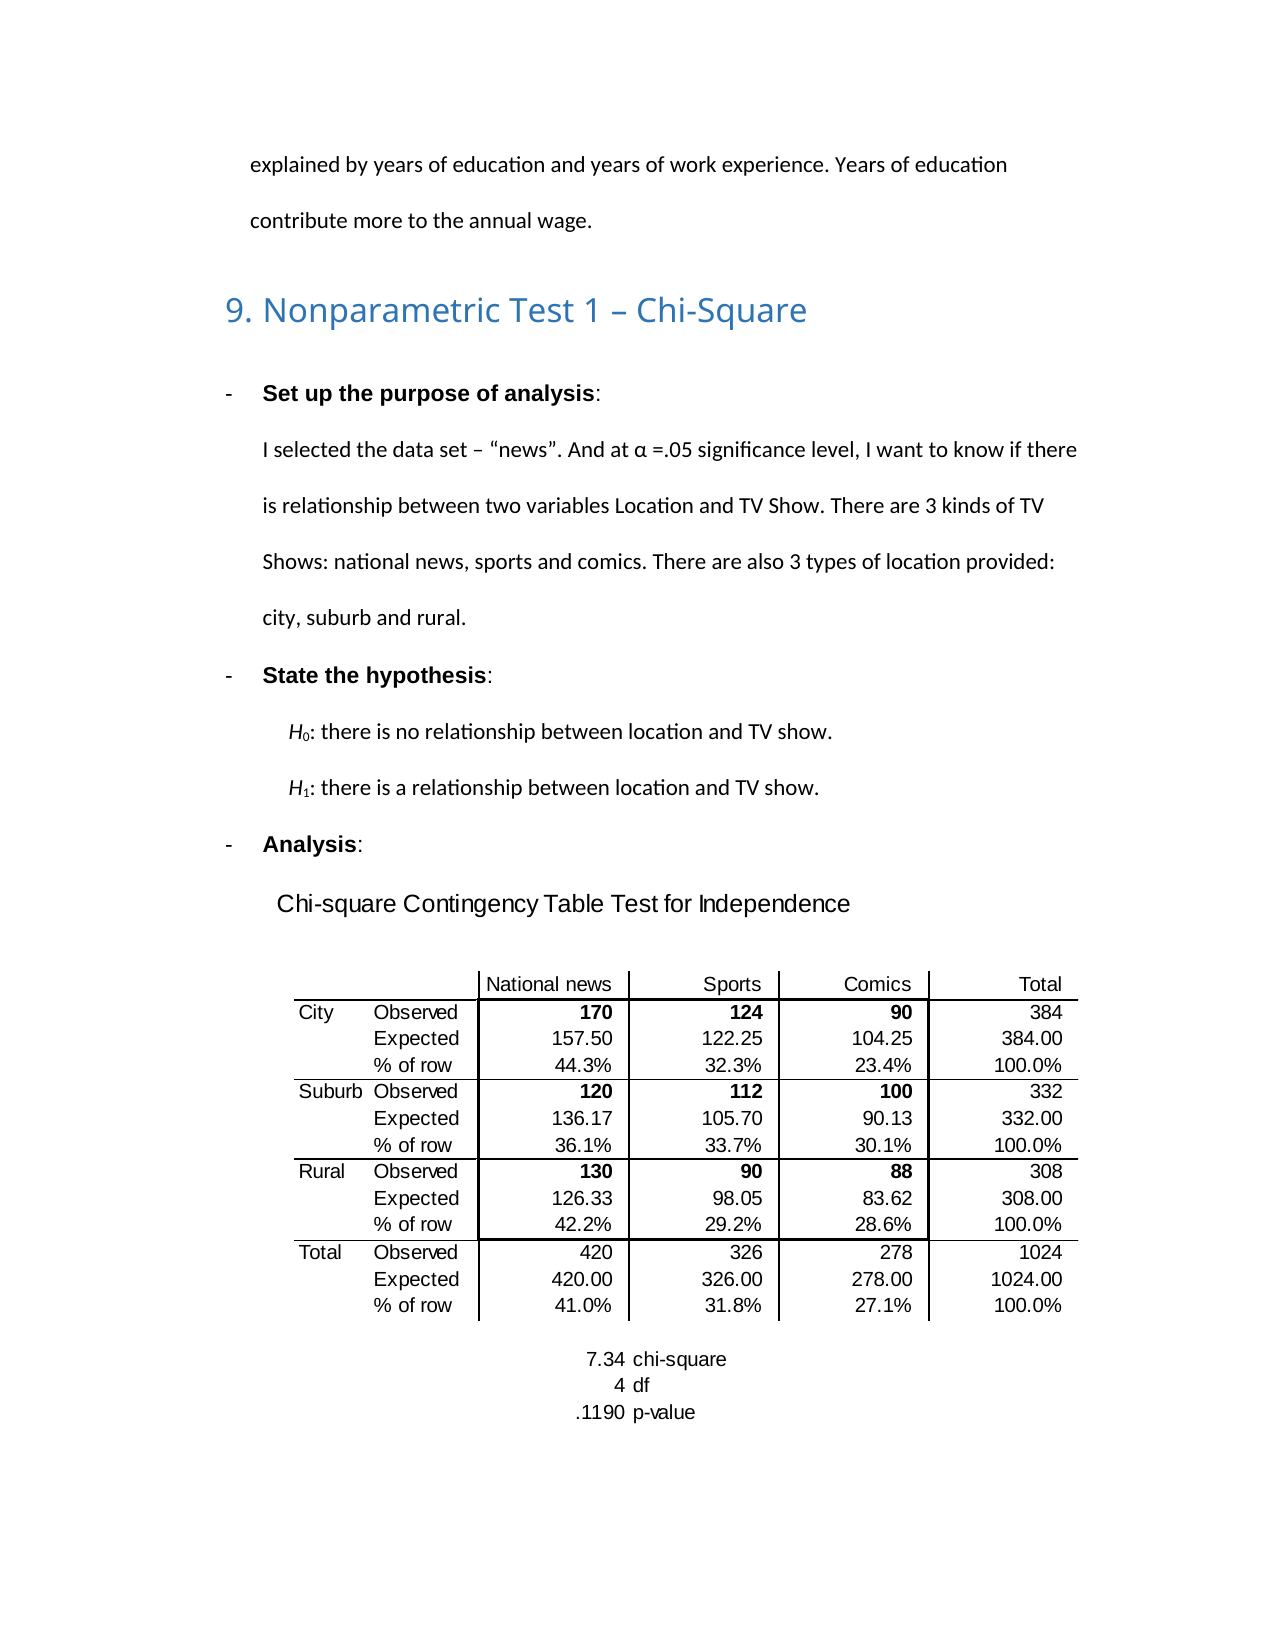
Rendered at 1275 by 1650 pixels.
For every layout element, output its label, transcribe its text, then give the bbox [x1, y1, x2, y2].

list H1: there is a relationship between location and TV show. [262, 773, 1087, 801]
text I selected the data set – “news”. And at α =.05 significance level, I want to know if there is relationship between two variables Location and TV Show. There are 3 kinds of TV Shows: national news, sports and comics. There are also 3 types of location provided: city, suburb and rural. [262, 435, 1087, 632]
list Analysis: [225, 829, 1087, 858]
list State the hypothesis: [225, 659, 1087, 688]
list H0: there is no relationship between location and TV show. [262, 717, 1087, 745]
list Set up the purpose of analysis: [225, 378, 1087, 407]
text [250, 150, 1087, 234]
subtitle Nonparametric Test 1 – Chi-Square [225, 287, 1087, 332]
